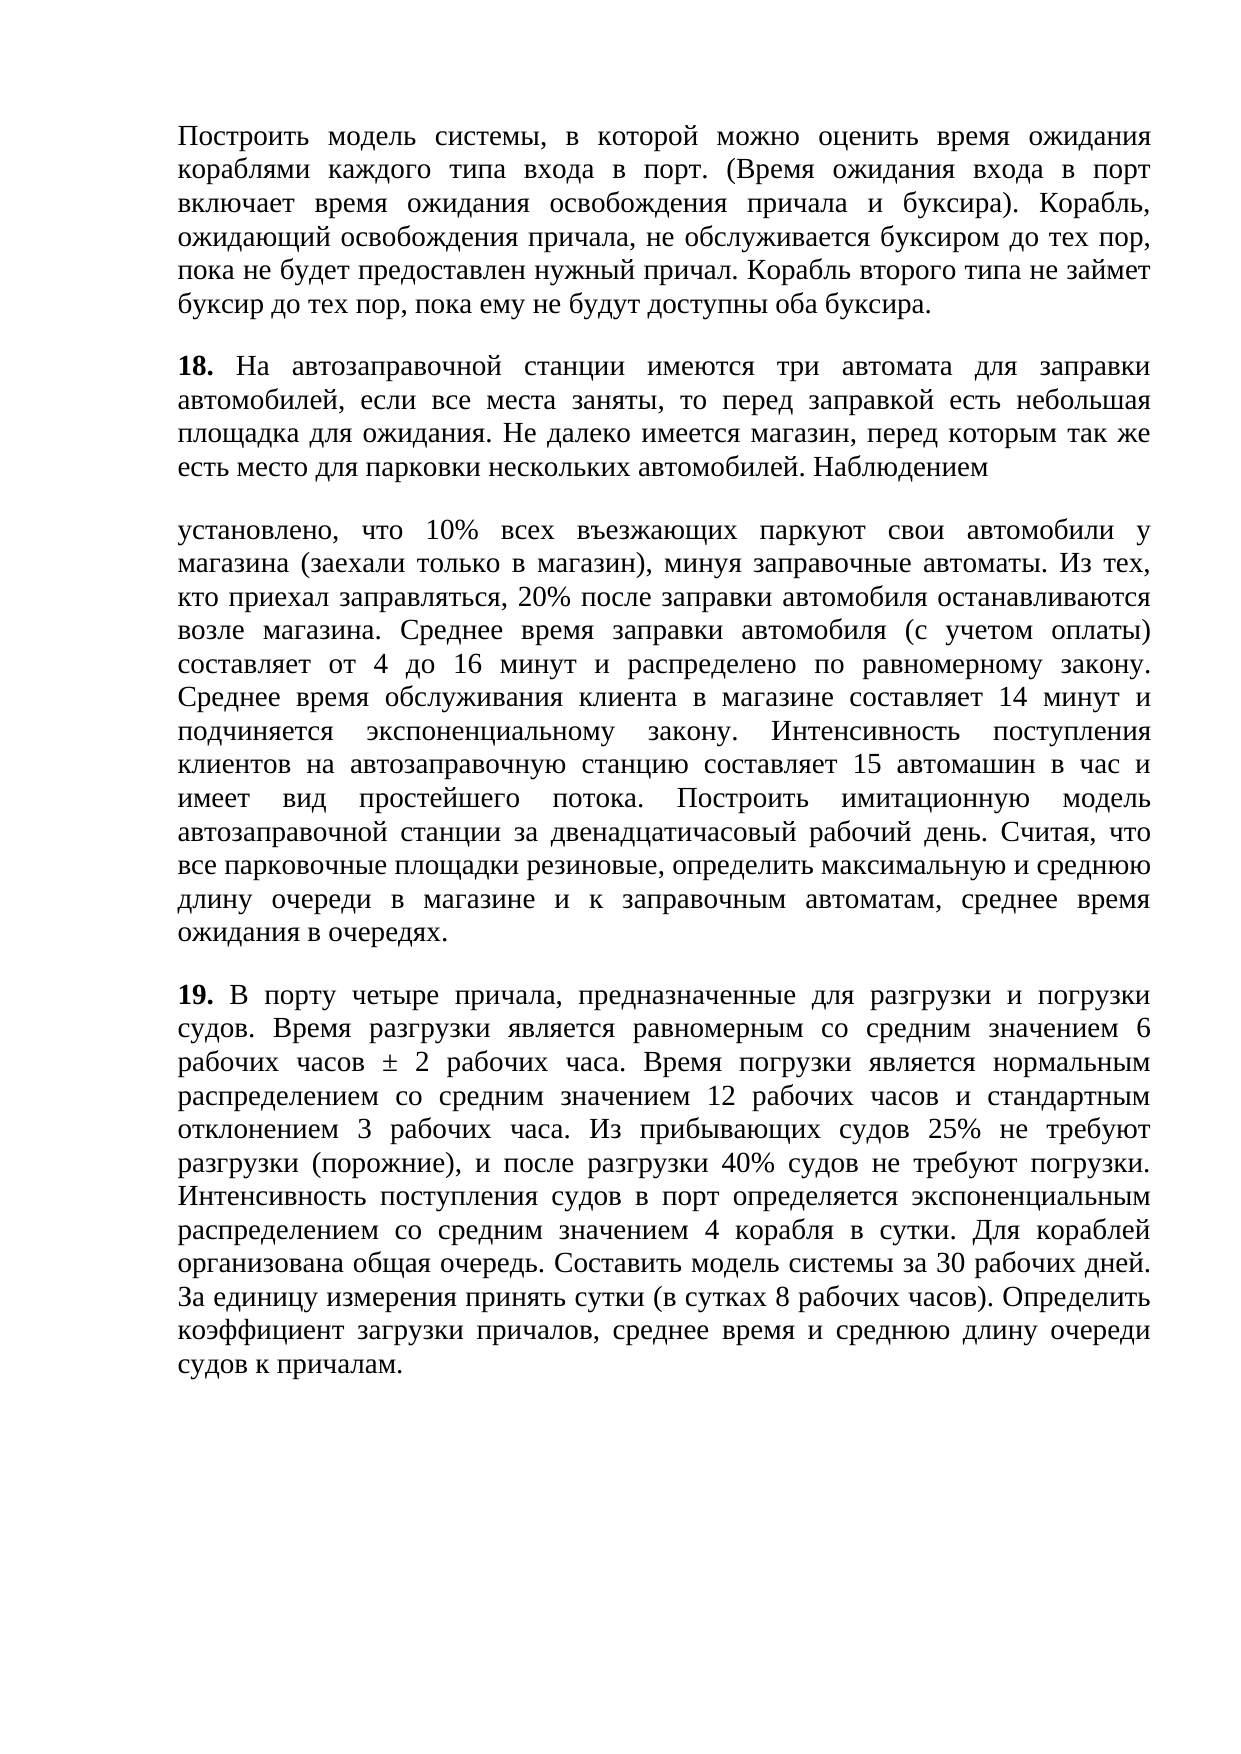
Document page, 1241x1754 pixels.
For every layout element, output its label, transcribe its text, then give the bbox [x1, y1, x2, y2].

text установлено, что 10% всех въезжающих паркуют свои автомобили у магазина (заехали только в магазин), минуя заправочные автоматы. Из тех, кто приехал заправляться, 20% после заправки автомобиля останавливаются возле магазина. Среднее время заправки автомобиля (с учетом оплаты) составляет от 4 до 16 минут и распределено по равномерному закону. Среднее время обслуживания клиента в магазине составляет 14 минут и подчиняется экспоненциальному закону. Интенсивность поступления клиентов на автозаправочную станцию составляет 15 автомашин в час и имеет вид простейшего потока. Построить имитационную модель автозаправочной станции за двенадцатичасовый рабочий день. Считая, что все парковочные площадки резиновые, определить максимальную и среднюю длину очереди в магазине и к заправочным автоматам, среднее время ожидания в очередях. [177, 512, 1152, 948]
text 18. На автозаправочной станции имеются три автомата для заправки автомобилей, если все места заняты, то перед заправкой есть небольшая площадка для ожидания. Не далеко имеется магазин, перед которым так же есть место для парковки нескольких автомобилей. Наблюдением [177, 348, 1152, 483]
text Построить модель системы, в которой можно оценить время ожидания кораблями каждого типа входа в порт. (Время ожидания входа в порт включает время ожидания освобождения причала и буксира). Корабль, ожидающий освобождения причала, не обслуживается буксиром до тех пор, пока не будет предоставлен нужный причал. Корабль второго типа не займет буксир до тех пор, пока ему не будут доступны оба буксира. [177, 118, 1152, 319]
text 19. В порту четыре причала, предназначенные для разгрузки и погрузки судов. Время разгрузки является равномерным со средним значением 6 рабочих часов ± 2 рабочих часа. Время погрузки является нормальным распределением со средним значением 12 рабочих часов и стандартным отклонением 3 рабочих часа. Из прибывающих судов 25% не требуют разгрузки (порожние), и после разгрузки 40% судов не требуют погрузки. Интенсивность поступления судов в порт определяется экспоненциальным распределением со средним значением 4 корабля в сутки. Для кораблей организована общая очередь. Составить модель системы за 30 рабочих дней. За единицу измерения принять сутки (в сутках 8 рабочих часов). Определить коэффициент загрузки причалов, среднее время и среднюю длину очереди судов к причалам. [177, 977, 1152, 1379]
